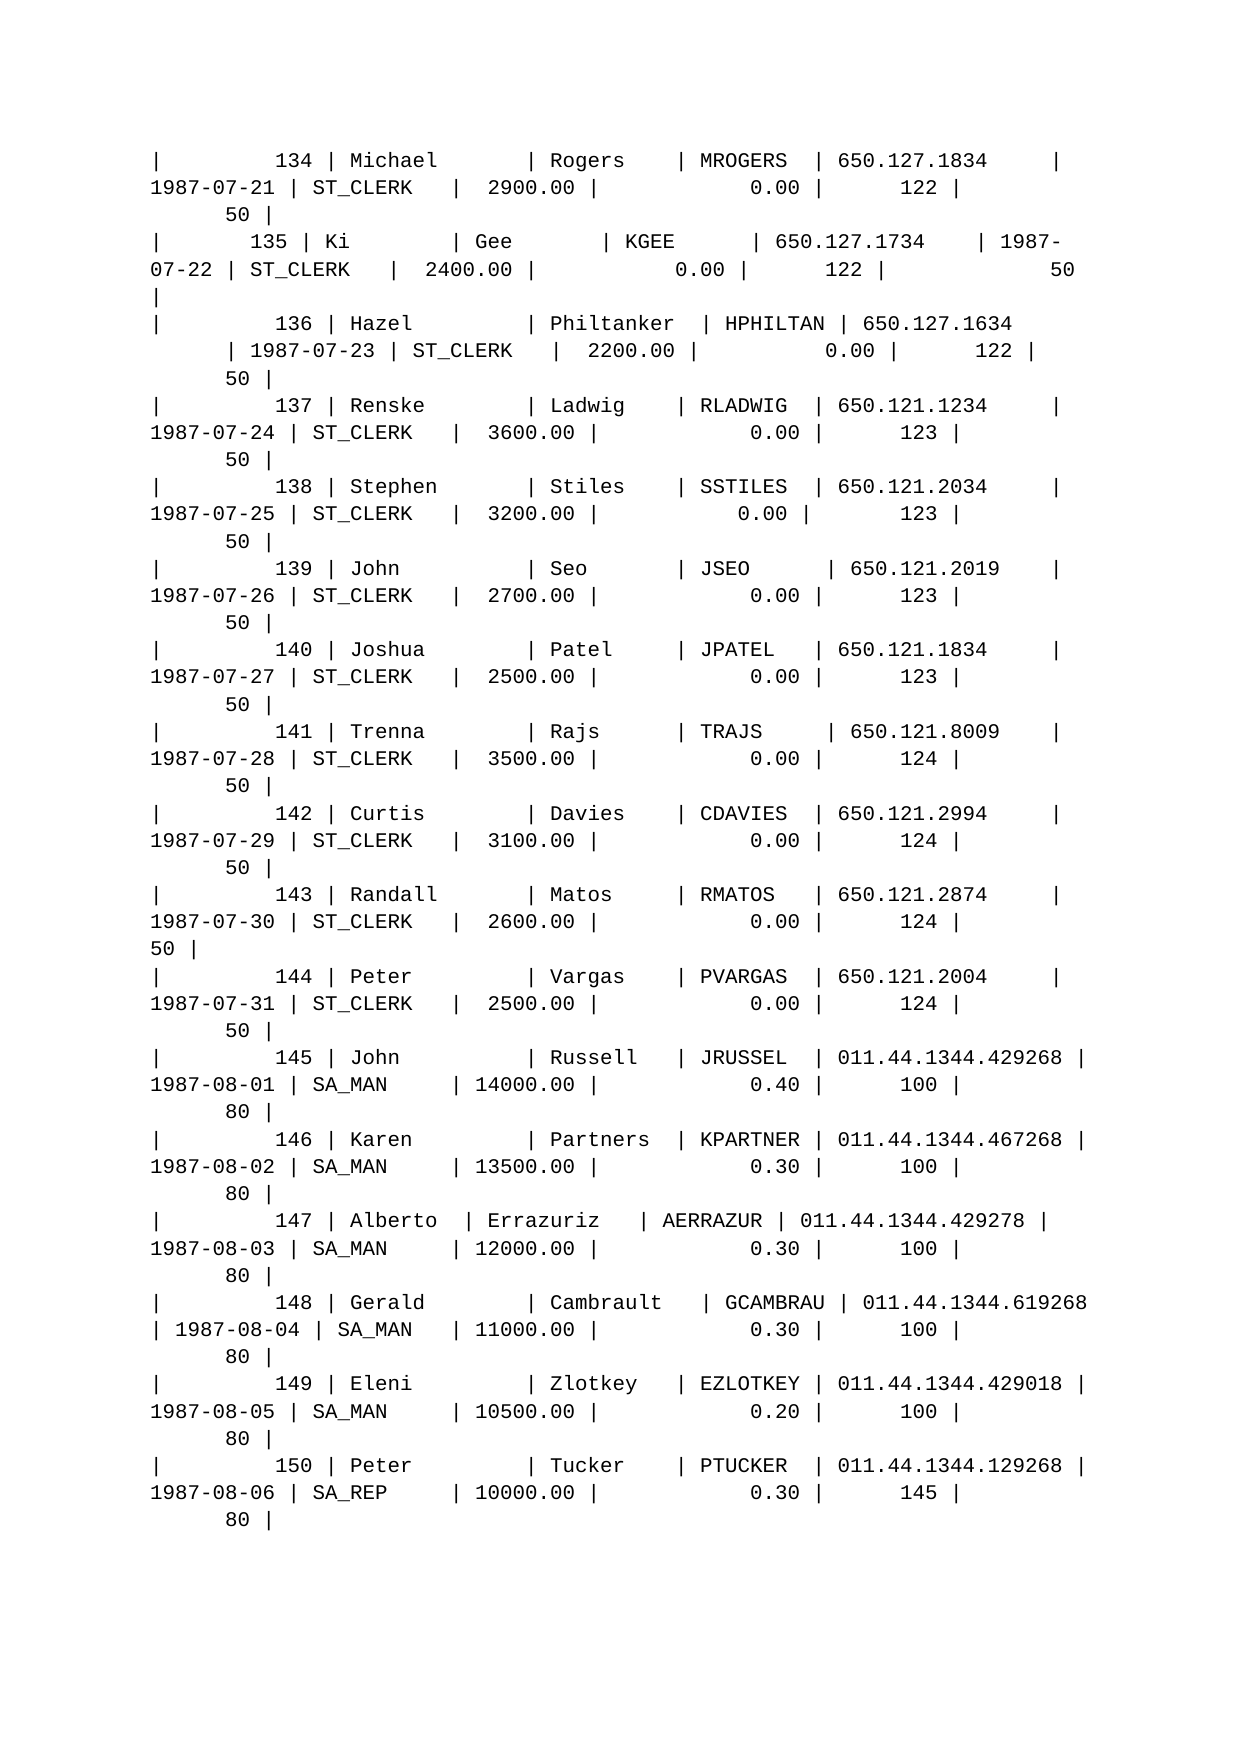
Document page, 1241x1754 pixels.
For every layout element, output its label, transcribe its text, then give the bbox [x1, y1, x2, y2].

text | 149 | Eleni | Zlotkey | EZLOTKEY | 011.44.1344.429018 | 1987-08-05 | SA_MAN | 10500.00 | 0.20 | 100 | 80 | [150, 1373, 1090, 1451]
text | 134 | Michael | Rogers | MROGERS | 650.127.1834 | 1987-07-21 | ST_CLERK | 2900.00 | 0.00 | 122 | 50 | [150, 150, 1090, 228]
text | 144 | Peter | Vargas | PVARGAS | 650.121.2004 | 1987-07-31 | ST_CLERK | 2500.00 | 0.00 | 124 | 50 | [150, 966, 1090, 1044]
text | 142 | Curtis | Davies | CDAVIES | 650.121.2994 | 1987-07-29 | ST_CLERK | 3100.00 | 0.00 | 124 | 50 | [150, 802, 1090, 881]
text | 140 | Joshua | Patel | JPATEL | 650.121.1834 | 1987-07-27 | ST_CLERK | 2500.00 | 0.00 | 123 | 50 | [150, 639, 1090, 717]
text | 146 | Karen | Partners | KPARTNER | 011.44.1344.467268 | 1987-08-02 | SA_MAN | 13500.00 | 0.30 | 100 | 80 | [150, 1129, 1090, 1207]
text | 136 | Hazel | Philtanker | HPHILTAN | 650.127.1634 | 1987-07-23 | ST_CLERK | 2200.00 | 0.00 | 122 | 50 | [150, 313, 1090, 391]
text | 150 | Peter | Tucker | PTUCKER | 011.44.1344.129268 | 1987-08-06 | SA_REP | 10000.00 | 0.30 | 145 | 80 | [150, 1455, 1090, 1533]
text | 137 | Renske | Ladwig | RLADWIG | 650.121.1234 | 1987-07-24 | ST_CLERK | 3600.00 | 0.00 | 123 | 50 | [150, 395, 1090, 473]
text | 148 | Gerald | Cambrault | GCAMBRAU | 011.44.1344.619268 | 1987-08-04 | SA_MAN | 11000.00 | 0.30 | 100 | 80 | [150, 1292, 1090, 1370]
text | 145 | John | Russell | JRUSSEL | 011.44.1344.429268 | 1987-08-01 | SA_MAN | 14000.00 | 0.40 | 100 | 80 | [150, 1047, 1090, 1125]
text | 139 | John | Seo | JSEO | 650.121.2019 | 1987-07-26 | ST_CLERK | 2700.00 | 0.00 | 123 | 50 | [150, 558, 1090, 636]
text | 135 | Ki | Gee | KGEE | 650.127.1734 | 1987-07-22 | ST_CLERK | 2400.00 | 0.00 | 122 | 50 | [150, 232, 1090, 309]
text | 141 | Trenna | Rajs | TRAJS | 650.121.8009 | 1987-07-28 | ST_CLERK | 3500.00 | 0.00 | 124 | 50 | [150, 721, 1090, 799]
text | 147 | Alberto | Errazuriz | AERRAZUR | 011.44.1344.429278 | 1987-08-03 | SA_MAN | 12000.00 | 0.30 | 100 | 80 | [150, 1210, 1090, 1288]
text | 138 | Stephen | Stiles | SSTILES | 650.121.2034 | 1987-07-25 | ST_CLERK | 3200.00 | 0.00 | 123 | 50 | [150, 476, 1090, 554]
text | 143 | Randall | Matos | RMATOS | 650.121.2874 | 1987-07-30 | ST_CLERK | 2600.00 | 0.00 | 124 | 50 | [150, 884, 1090, 962]
